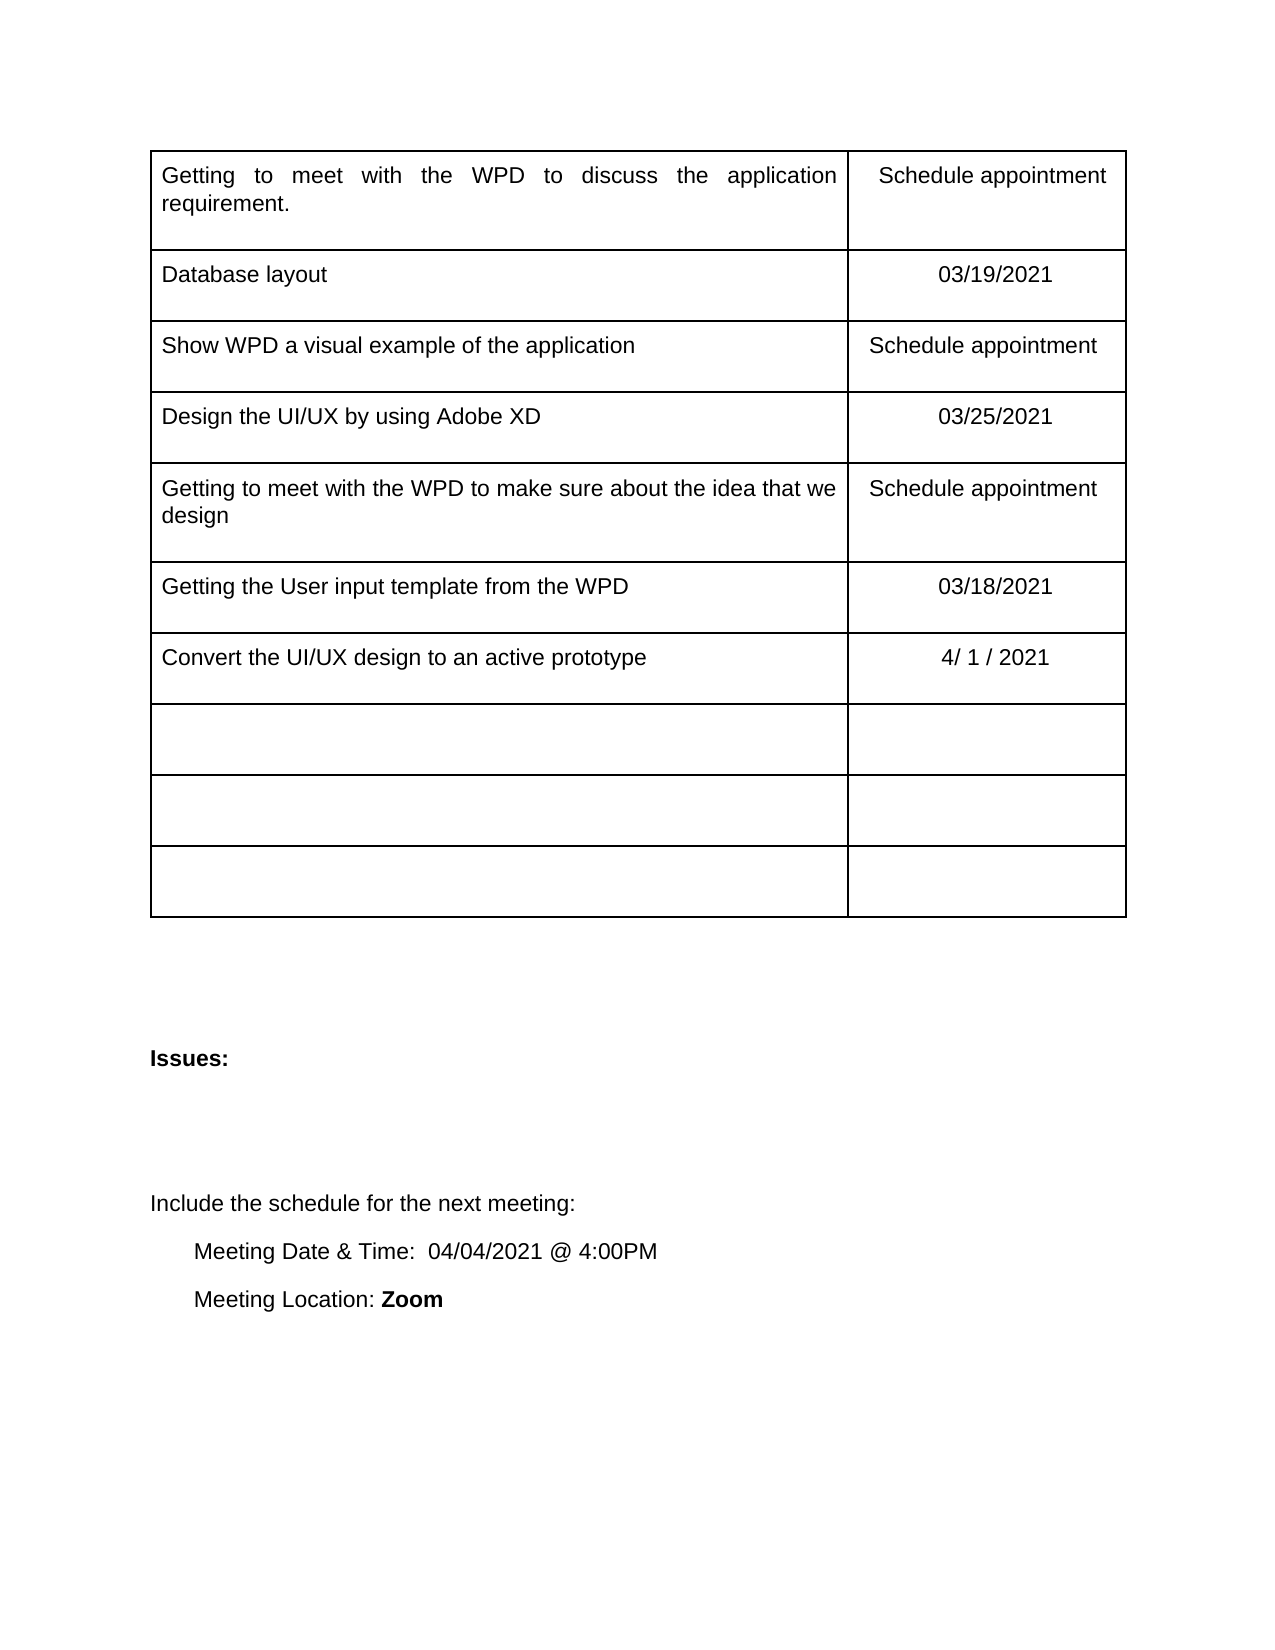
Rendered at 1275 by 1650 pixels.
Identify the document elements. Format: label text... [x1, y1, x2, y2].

table_cell Show WPD a visual example of the application [152, 322, 847, 391]
table_cell 03/18/2021 [849, 563, 1125, 632]
table_cell [849, 847, 1125, 916]
table_cell 03/25/2021 [849, 393, 1125, 462]
table_cell Database layout [152, 251, 847, 320]
table_cell Getting to meet with the WPD to discuss the application requirement. [152, 152, 847, 248]
table_cell [849, 705, 1125, 774]
table_cell Schedule appointment [849, 464, 1125, 561]
table_cell [152, 776, 847, 845]
table_cell [152, 847, 847, 916]
text Include the schedule for the next meeting: [150, 1190, 1125, 1216]
table_cell [849, 776, 1125, 845]
table_cell Schedule appointment [849, 152, 1125, 248]
table_cell Getting to meet with the WPD to make sure about the idea that we design [152, 464, 847, 561]
table_cell 03/19/2021 [849, 251, 1125, 320]
text Meeting Date & Time: 04/04/2021 @ 4:00PM [194, 1238, 1125, 1264]
table_cell 4/ 1 / 2021 [849, 634, 1125, 703]
table_cell Getting the User input template from the WPD [152, 563, 847, 632]
table_cell Convert the UI/UX design to an active prototype [152, 634, 847, 703]
table_cell Schedule appointment [849, 322, 1125, 391]
text Issues: [150, 1045, 1125, 1071]
table_cell Design the UI/UX by using Adobe XD [152, 393, 847, 462]
text Meeting Location: Zoom [194, 1286, 1125, 1312]
table_cell [152, 705, 847, 774]
